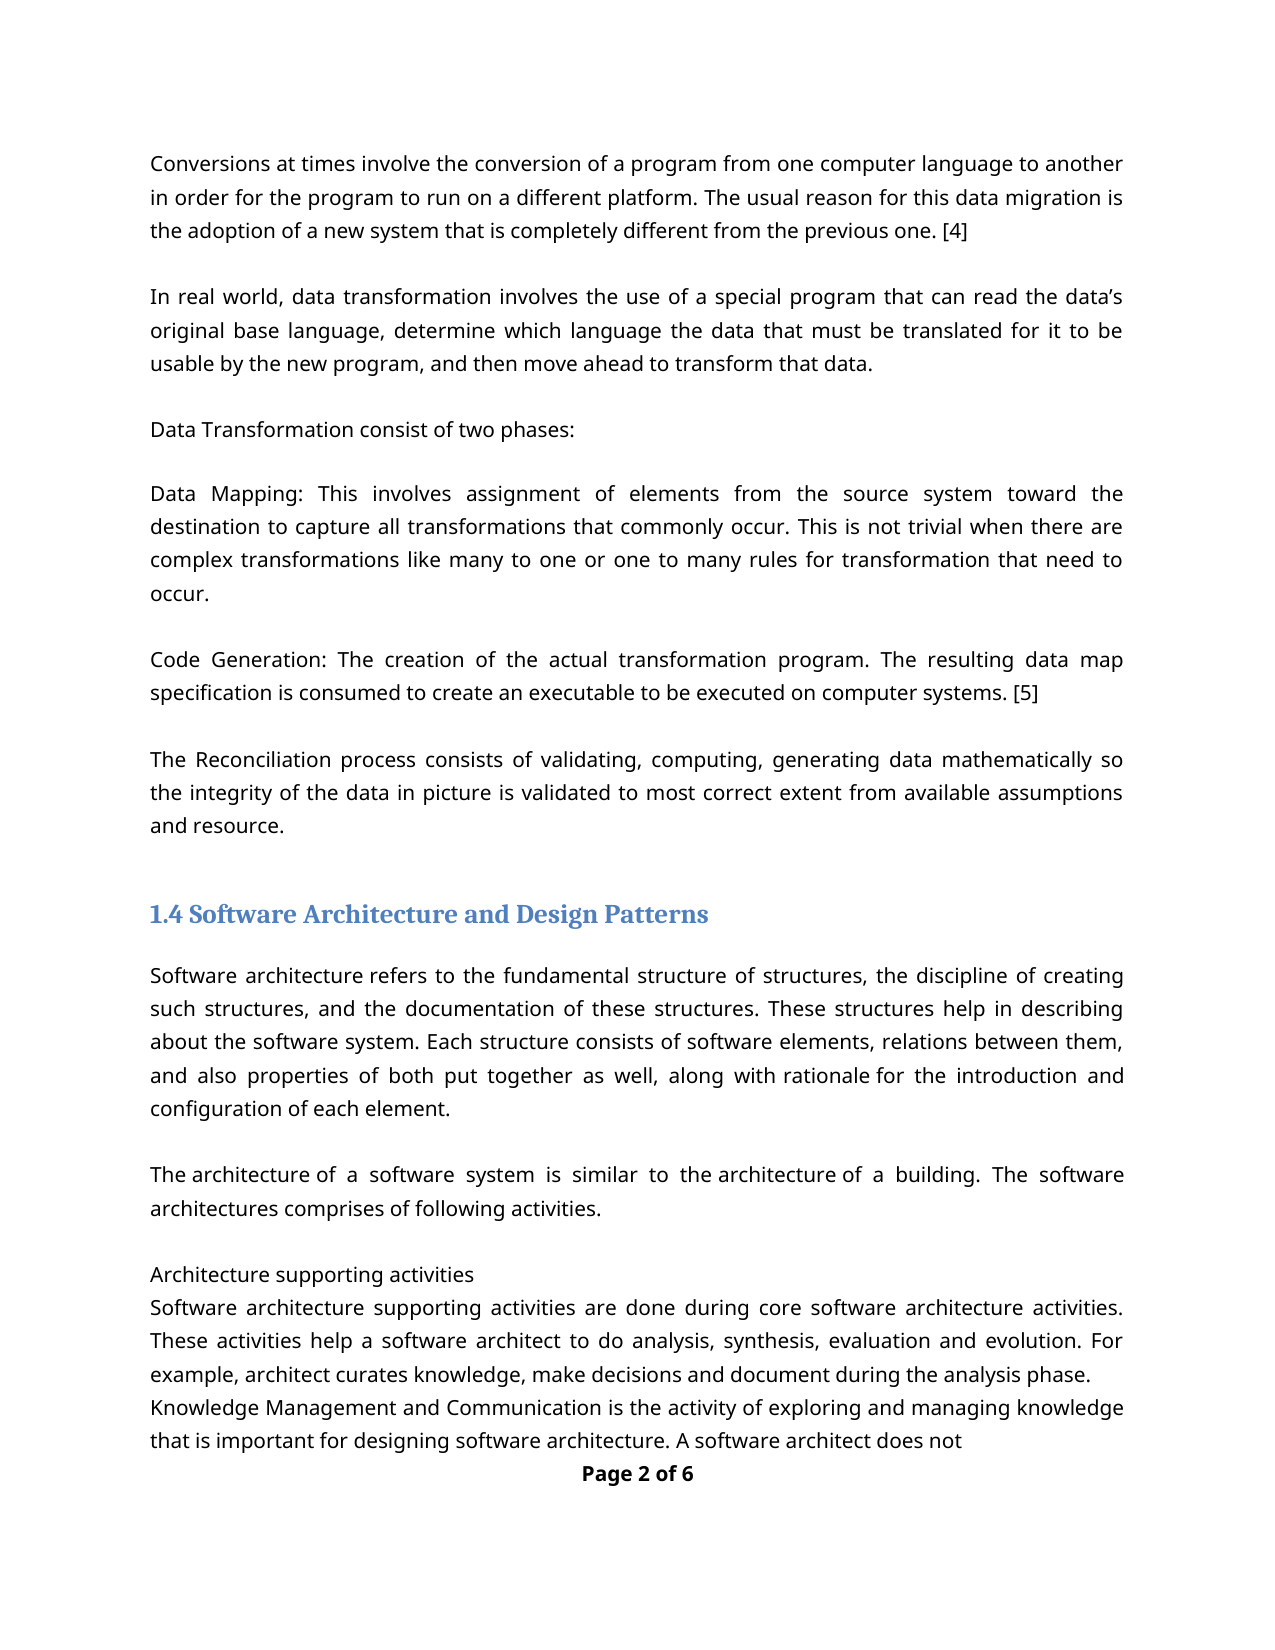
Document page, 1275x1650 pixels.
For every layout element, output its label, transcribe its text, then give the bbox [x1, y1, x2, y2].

text Architecture supporting activities [150, 1260, 1125, 1288]
text Page 2 of 6 [150, 1459, 1125, 1488]
text The Reconciliation process consists of validating, computing, generating data mathematically so the integrity of the data in picture is validated to most correct extent from available assumptions and resource. [150, 745, 1125, 840]
text Knowledge Management and Communication is the activity of exploring and managing knowledge that is important for designing software architecture. A software architect does not [150, 1393, 1125, 1455]
text The architecture of a software system is similar to the architecture of a building. The software architectures comprises of following activities. [150, 1160, 1125, 1222]
text Data Mapping: This involves assignment of elements from the source system toward the destination to capture all transformations that commonly occur. This is not trivial when there are complex transformations like many to one or one to many rules for transformation that need to occur. [150, 479, 1125, 607]
text Code Generation: The creation of the actual transformation program. The resulting data map specification is consumed to create an executable to be executed on computer systems. [5] [150, 645, 1125, 707]
text 1.4 Software Architecture and Design Patterns [150, 899, 1125, 930]
text In real world, data transformation involves the use of a special program that can read the data’s original base language, determine which language the data that must be translated for it to be usable by the new program, and then move ahead to transform that data. [150, 282, 1125, 377]
text Software architecture supporting activities are done during core software architecture activities. These activities help a software architect to do analysis, synthesis, evaluation and evolution. For example, architect curates knowledge, make decisions and document during the analysis phase. [150, 1293, 1125, 1388]
text Data Transformation consist of two phases: [150, 415, 1125, 475]
text Conversions at times involve the conversion of a program from one computer language to another in order for the program to run on a different platform. The usual reason for this data migration is the adoption of a new system that is completely different from the previous one. [4] [150, 149, 1125, 244]
text Software architecture refers to the fundamental structure of structures, the discipline of creating such structures, and the documentation of these structures. These structures help in describing about the software system. Each structure consists of software elements, relations between them, and also properties of both put together as well, along with rationale for the introduction and configuration of each element. [150, 961, 1125, 1122]
